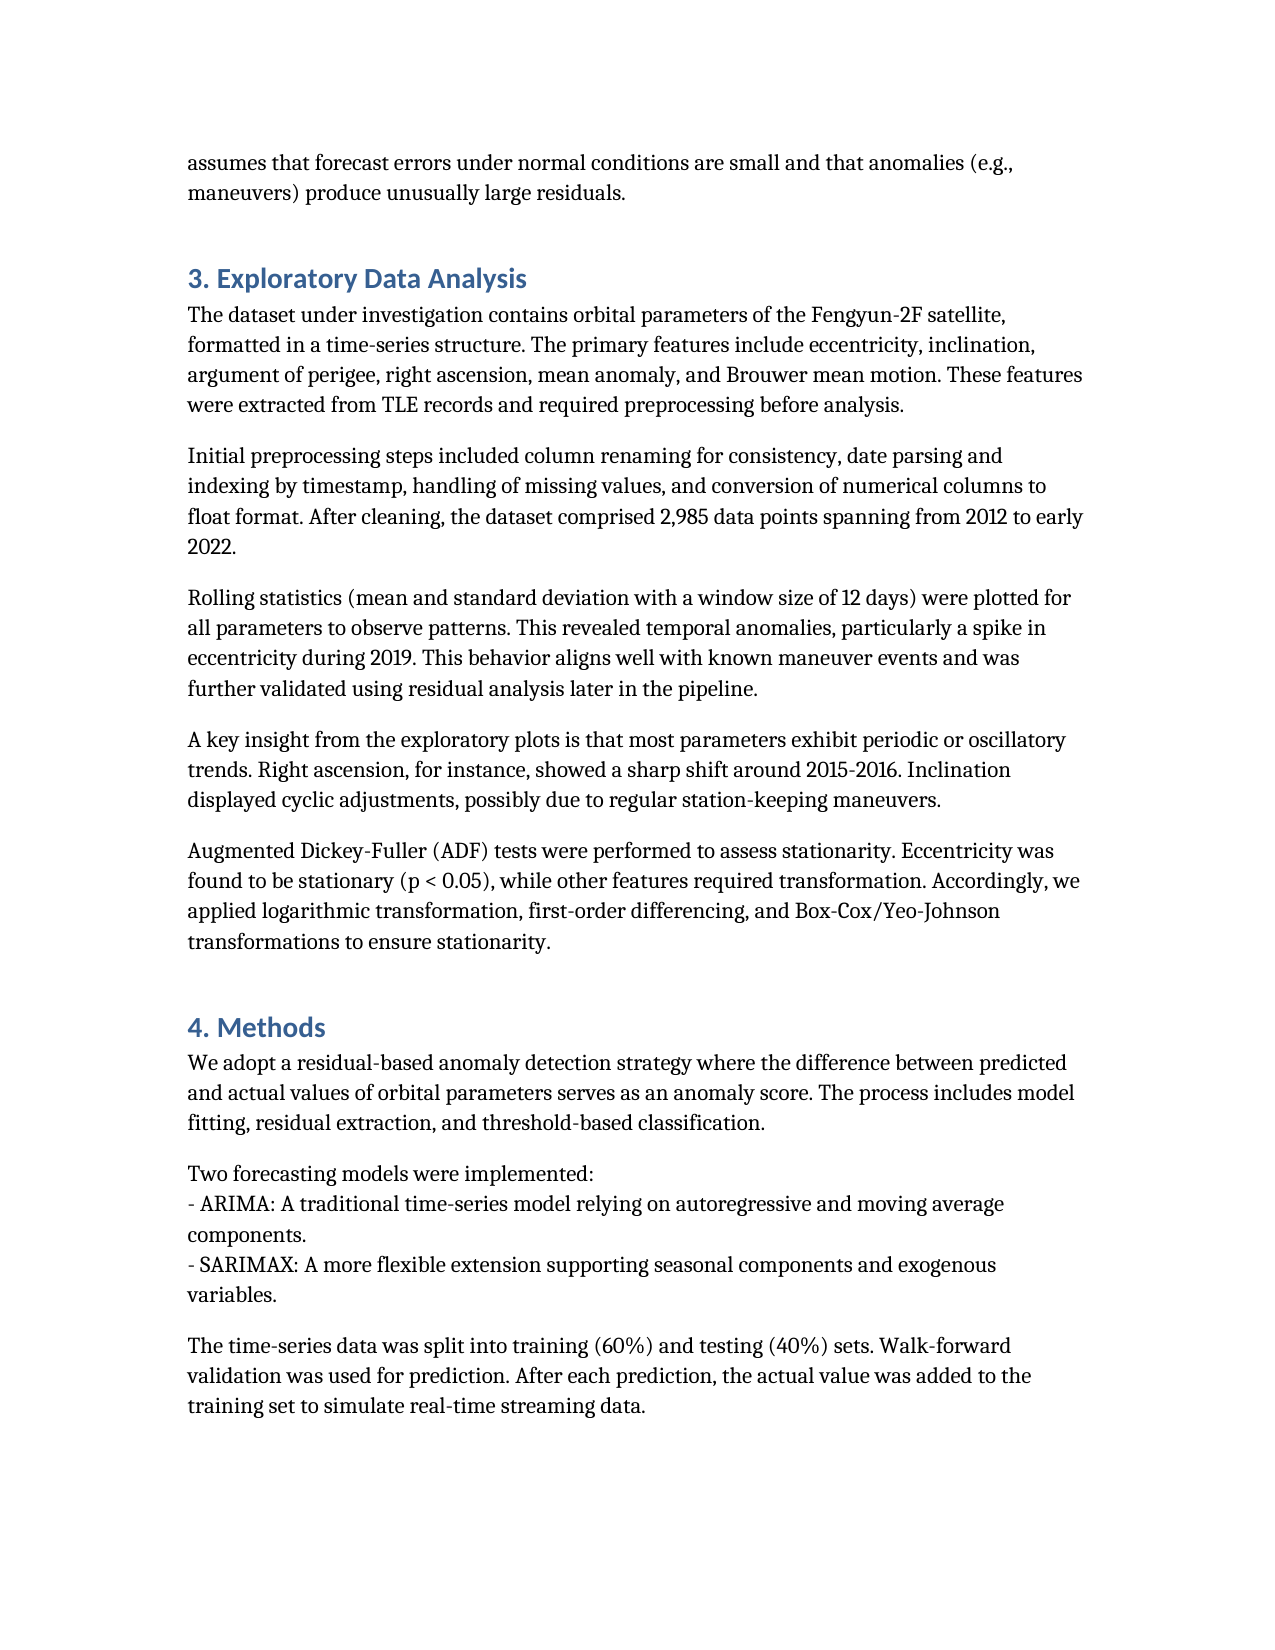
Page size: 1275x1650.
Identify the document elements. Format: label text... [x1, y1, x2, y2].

text The dataset under investigation contains orbital parameters of the Fengyun-2F satellite, formatted in a time-series structure. The primary features include eccentricity, inclination, argument of perigee, right ascension, mean anomaly, and Brouwer mean motion. These features were extracted from TLE records and required preprocessing before analysis. [187, 301, 1087, 418]
text Initial preprocessing steps included column renaming for consistency, date parsing and indexing by timestamp, handling of missing values, and conversion of numerical columns to float format. After cleaning, the dataset comprised 2,985 data points spanning from 2012 to early 2022. [187, 443, 1087, 560]
text We adopt a residual-based anomaly detection strategy where the difference between predicted and actual values of orbital parameters serves as an anomaly score. The process includes model fitting, residual extraction, and threshold-based classification. [187, 1049, 1087, 1136]
text Rolling statistics (mean and standard deviation with a window size of 12 days) were plotted for all parameters to observe patterns. This revealed temporal anomalies, particularly a spike in eccentricity during 2019. This behavior aligns well with known maneuver events and was further validated using residual analysis later in the pipeline. [187, 585, 1087, 702]
text Two forecasting models were implemented: - ARIMA: A traditional time-series model relying on autoregressive and moving average components. - SARIMAX: A more flexible extension supporting seasonal components and exogenous variables. [187, 1161, 1087, 1308]
text The time-series data was split into training (60%) and testing (40%) sets. Walk-forward validation was used for prediction. After each prediction, the actual value was added to the training set to simulate real-time streaming data. [187, 1333, 1087, 1420]
subtitle 4. Methods [187, 1009, 1087, 1044]
text A key insight from the exploratory plots is that most parameters exhibit periodic or oscillatory trends. Right ascension, for instance, showed a sharp shift around 2015-2016. Inclination displayed cyclic adjustments, possibly due to regular station-keeping maneuvers. [187, 726, 1087, 813]
subtitle 3. Exploratory Data Analysis [187, 260, 1087, 296]
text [187, 150, 1087, 207]
text Augmented Dickey-Fuller (ADF) tests were performed to assess stationarity. Eccentricity was found to be stationary (p < 0.05), while other features required transformation. Accordingly, we applied logarithmic transformation, first-order differencing, and Box-Cox/Yeo-Johnson transformations to ensure stationarity. [187, 838, 1087, 955]
